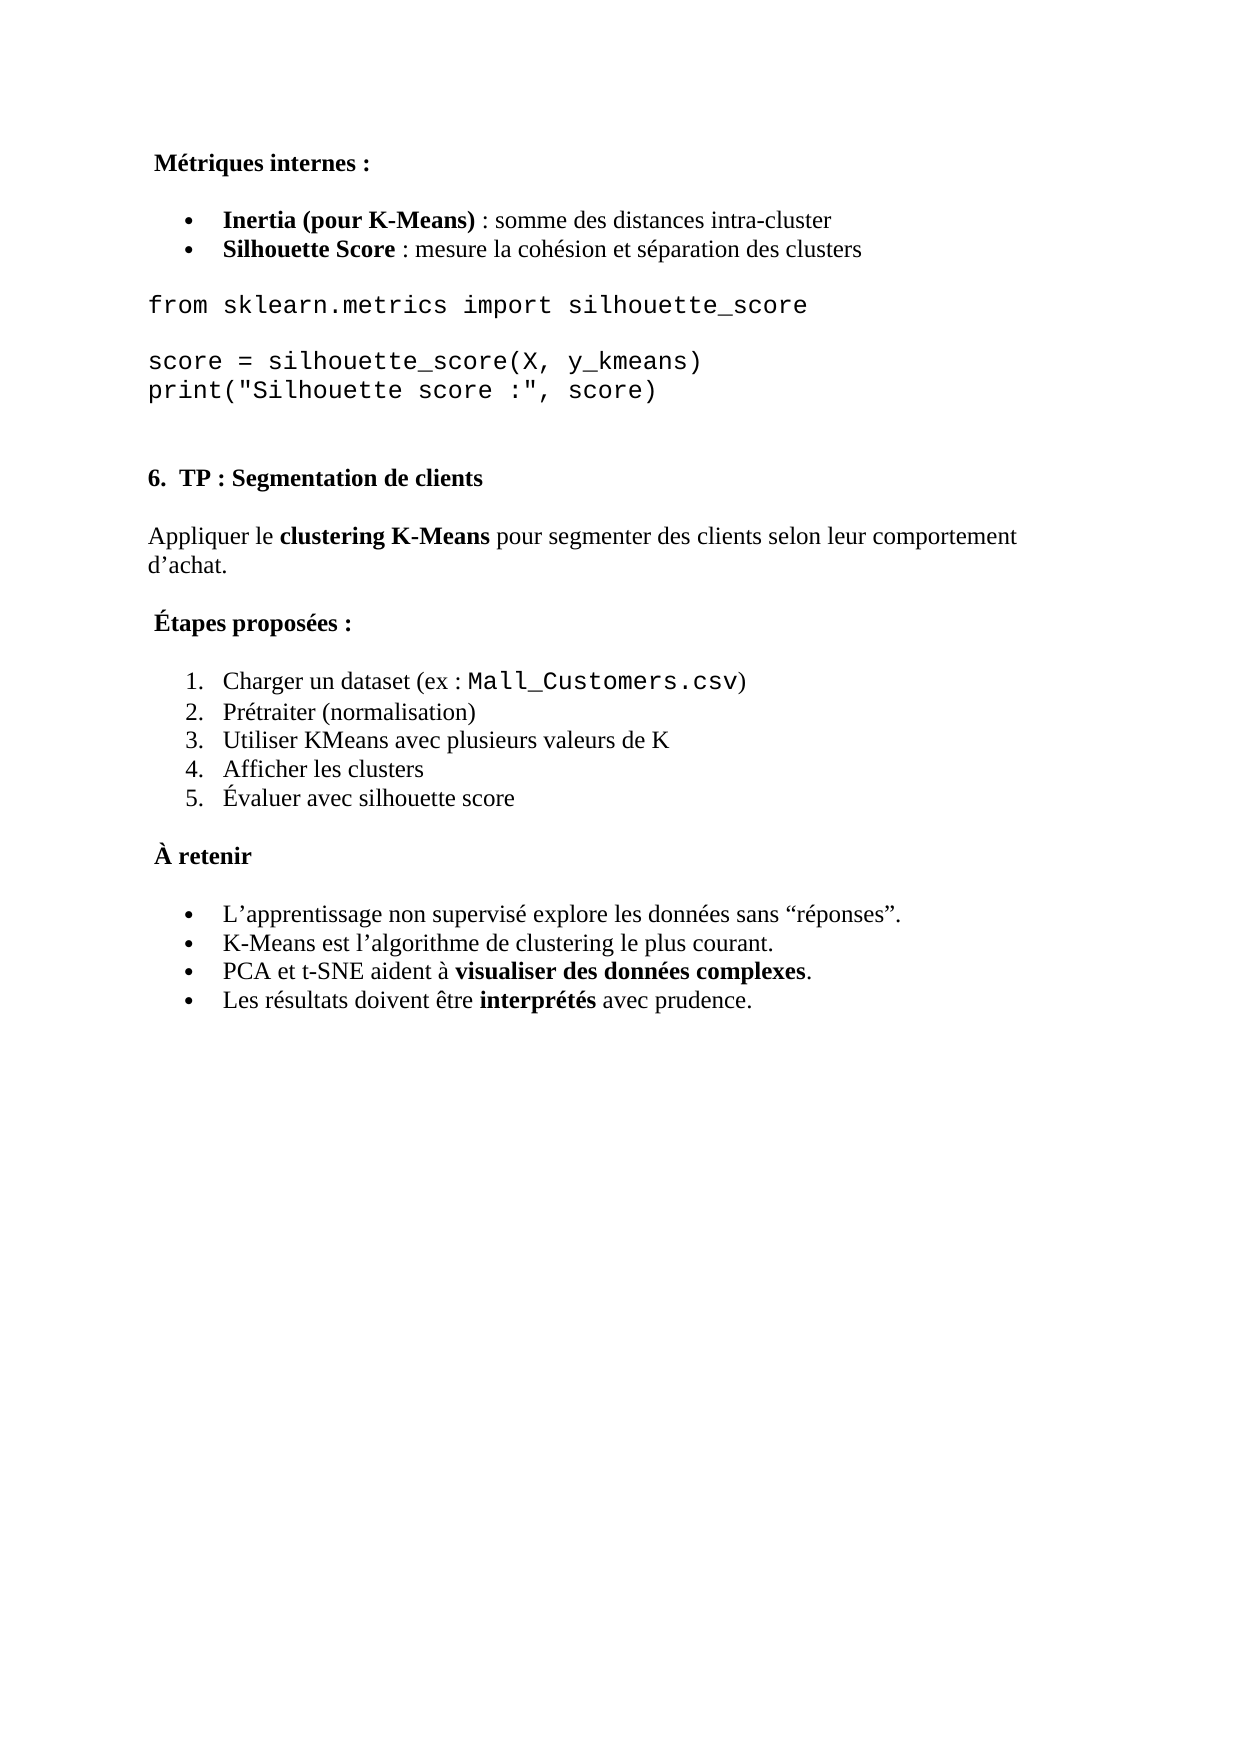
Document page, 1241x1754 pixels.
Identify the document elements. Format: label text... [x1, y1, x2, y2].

list Utiliser KMeans avec plusieurs valeurs de K [185, 726, 1093, 754]
list PCA et t-SNE aident à visualiser des données complexes. [185, 956, 1093, 985]
text Appliquer le clustering K-Means pour segmenter des clients selon leur comportement d’achat. [148, 521, 1093, 579]
list K-Means est l’algorithme de clustering le plus courant. [185, 928, 1093, 956]
text score = silhouette_score(X, y_kmeans) [148, 349, 1093, 377]
text from sklearn.metrics import silhouette_score [148, 292, 1093, 321]
list Évaluer avec silhouette score [185, 783, 1093, 812]
list Charger un dataset (ex : Mall_Customers.csv) [185, 666, 1093, 697]
text 6. TP : Segmentation de clients [148, 463, 1093, 492]
list Afficher les clusters [185, 754, 1093, 783]
text Métriques internes : [148, 148, 1093, 176]
list Les résultats doivent être interprétés avec prudence. [185, 985, 1093, 1014]
text À retenir [148, 841, 1093, 870]
list Silhouette Score : mesure la cohésion et séparation des clusters [185, 234, 1093, 263]
list Prétraiter (normalisation) [185, 697, 1093, 726]
list L’apprentissage non supervisé explore les données sans “réponses”. [185, 899, 1093, 928]
text print("Silhouette score :", score) [148, 377, 1093, 406]
text Étapes proposées : [148, 608, 1093, 637]
list Inertia (pour K-Means) : somme des distances intra-cluster [185, 206, 1093, 234]
